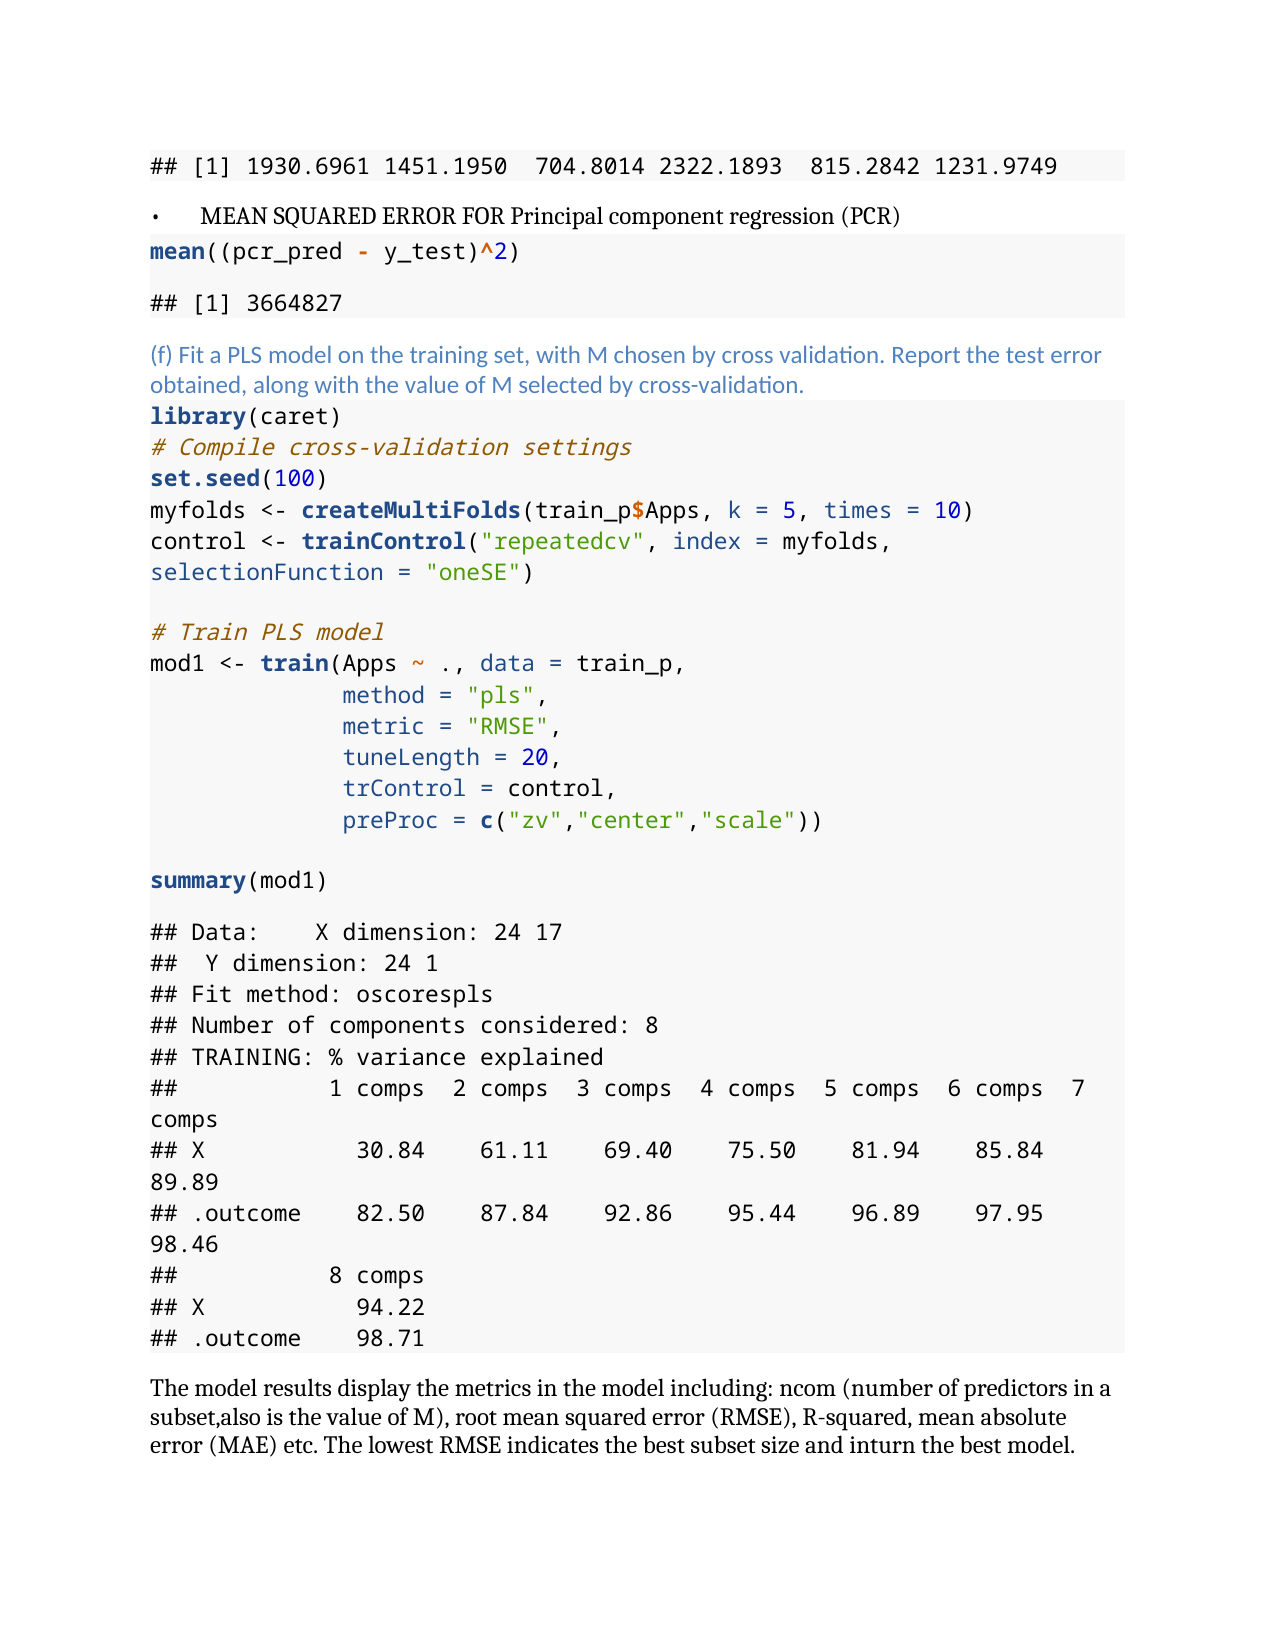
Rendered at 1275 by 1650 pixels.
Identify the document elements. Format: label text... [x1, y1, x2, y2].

text ## [1] 3664827 [150, 287, 1125, 318]
list MEAN SQUARED ERROR FOR Principal component regression (PCR) [150, 202, 1125, 231]
text ## Data: X dimension: 24 17 ## Y dimension: 24 1 ## Fit method: oscorespls ## Number of components considered: 8 ## TRAINING: % variance explained ## 1 comps 2 comps 3 comps 4 comps 5 comps 6 comps 7 comps ## X 30.84 61.11 69.40 75.50 81.94 85.84 89.89 ## .outcome 82.50 87.84 92.86 95.44 96.89 97.95 98.46 ## 8 comps ## X 94.22 ## .outcome 98.71 [150, 916, 1125, 1353]
text The model results display the metrics in the model including: ncom (number of predictors in a subset,also is the value of M), root mean squared error (RMSE), R-squared, mean absolute error (MAE) etc. The lowest RMSE indicates the best subset size and inturn the best model. [150, 1374, 1125, 1460]
subtitle (f) Fit a PLS model on the training set, with M chosen by cross validation. Report the test error obtained, along with the value of M selected by cross-validation. [150, 339, 1125, 400]
text ## [1] 1930.6961 1451.1950 704.8014 2322.1893 815.2842 1231.9749 [150, 150, 1125, 181]
text mean((pcr_pred - y_test)^2) [150, 234, 1125, 266]
text library(caret) # Compile cross-validation settings set.seed(100) myfolds <- createMultiFolds(train_p$Apps, k = 5, times = 10) control <- trainControl("repeatedcv", index = myfolds, selectionFunction = "oneSE") # Train PLS model mod1 <- train(Apps ~ ., data = train_p, method = "pls", metric = "RMSE", tuneLength = 20, trControl = control, preProc = c("zv","center","scale")) summary(mod1) [150, 400, 1125, 895]
